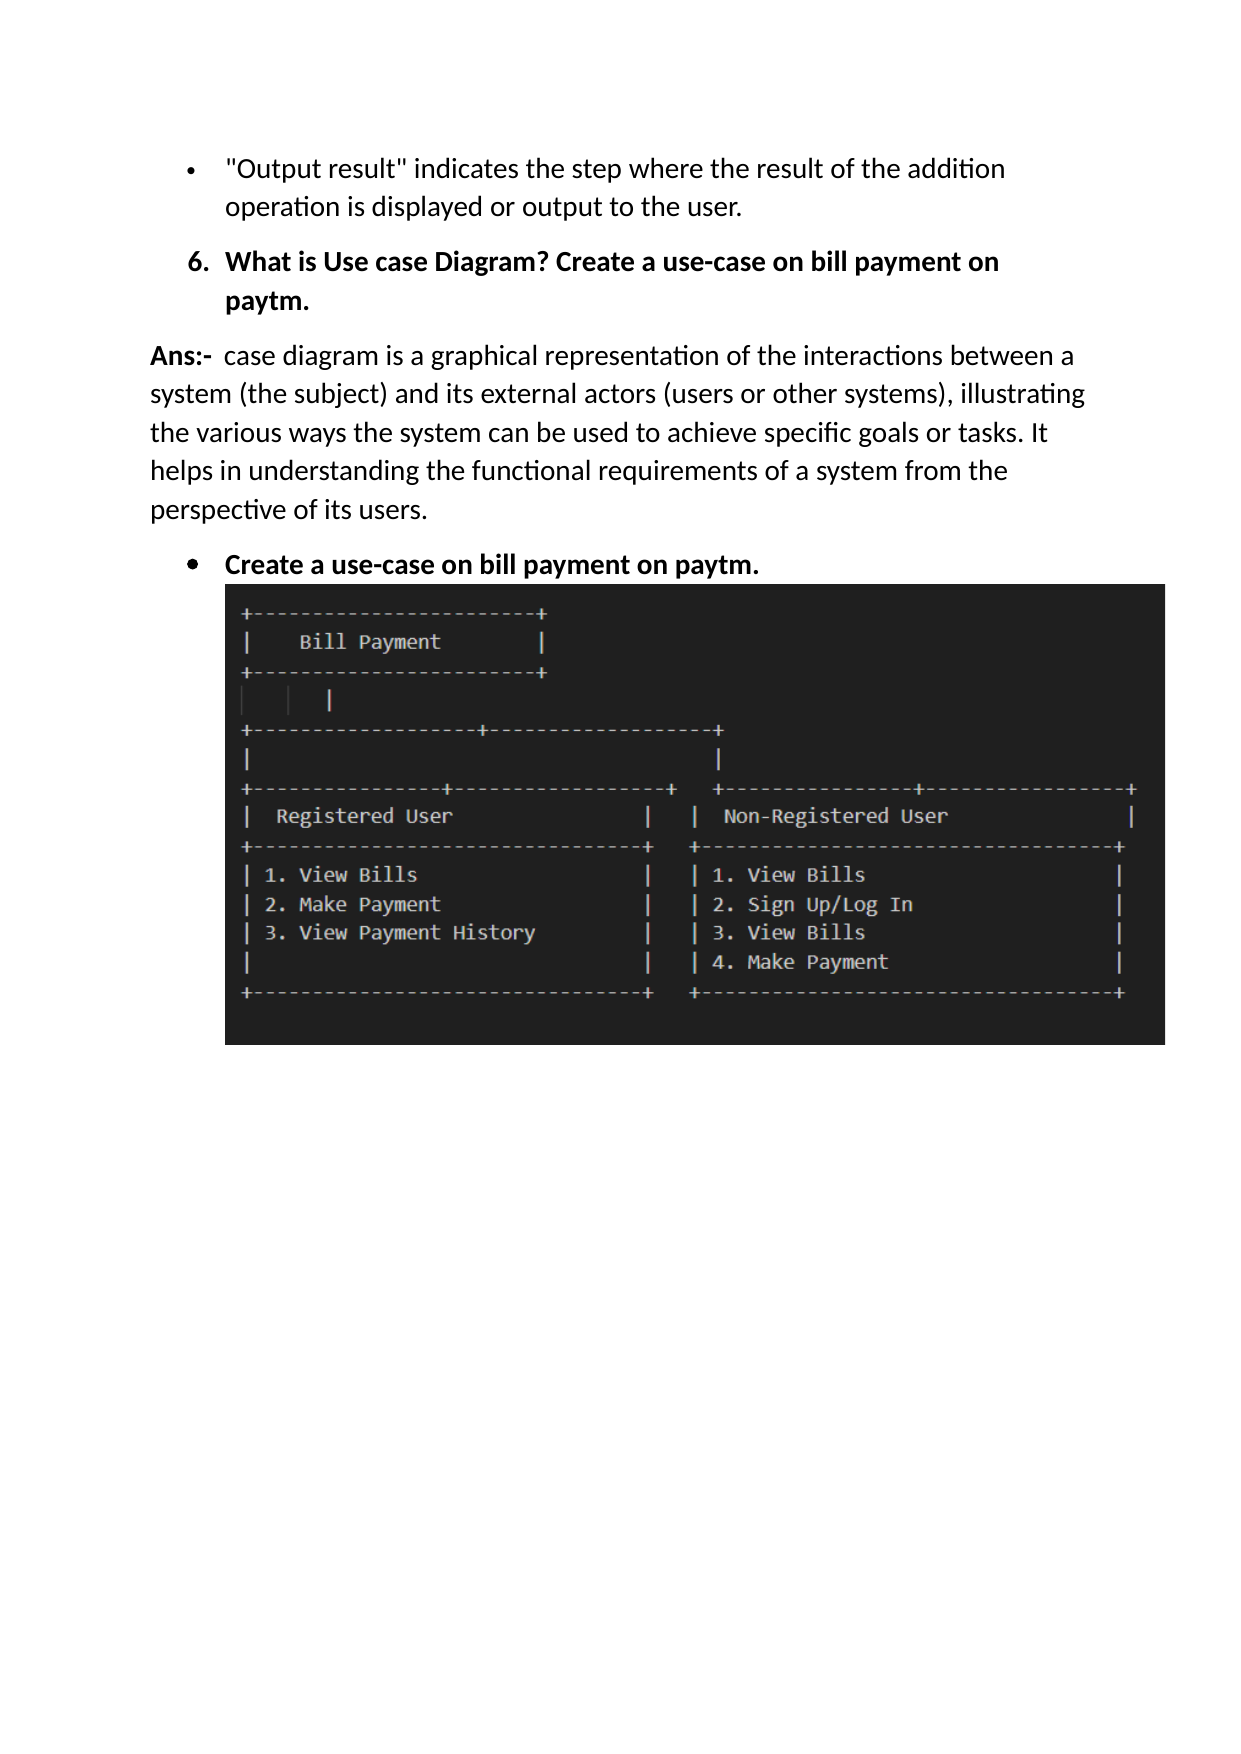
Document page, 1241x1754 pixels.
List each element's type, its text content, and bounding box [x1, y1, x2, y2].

list Create a use-case on bill payment on paytm. [187, 546, 1090, 582]
text Ans:- case diagram is a graphical representation of the interactions between a system (the subject) and its external actors (users or other systems), illustrating the various ways the system can be used to achieve specific goals or tasks. It helps in understanding the functional requirements of a system from the perspective of its users. [150, 337, 1090, 526]
list What is Use case Diagram? Create a use-case on bill payment on paytm. [187, 243, 1090, 318]
picture [225, 584, 1166, 1045]
list "Output result" indicates the step where the result of the addition operation is displayed or output to the user. [187, 150, 1090, 224]
